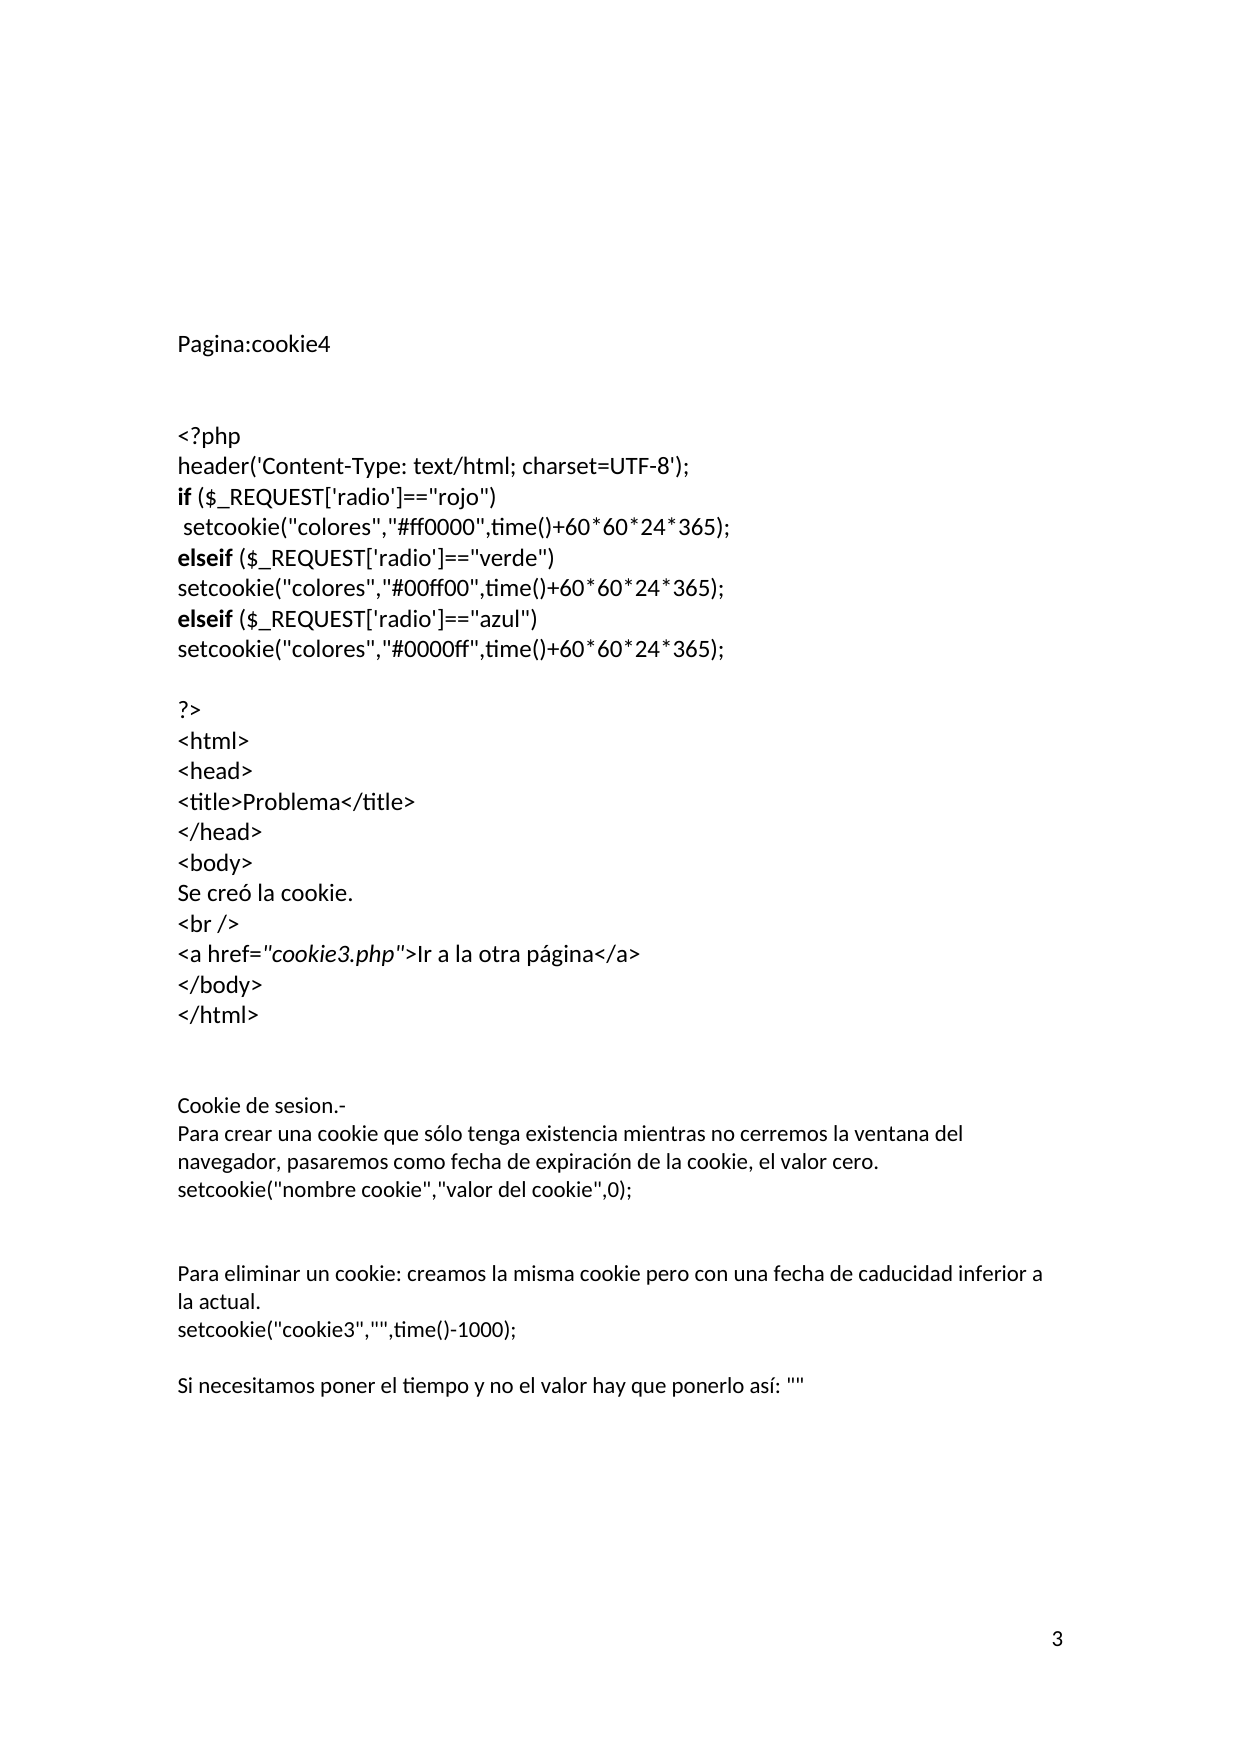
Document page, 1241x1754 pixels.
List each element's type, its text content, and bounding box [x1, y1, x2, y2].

text setcookie("colores","#00ff00",time()+60*60*24*365); [177, 572, 1063, 603]
text ?> [177, 694, 1063, 725]
text </html> [177, 1000, 1063, 1030]
text if ($_REQUEST['radio']=="rojo") [177, 481, 1063, 511]
text header('Content-Type: text/html; charset=UTF-8'); [177, 450, 1063, 481]
text <html> [177, 725, 1063, 756]
text </head> [177, 817, 1063, 847]
text setcookie("colores","#0000ff",time()+60*60*24*365); [177, 633, 1063, 664]
text Se creó la cookie. [177, 878, 1063, 908]
text <title>Problema</title> [177, 786, 1063, 817]
text Para eliminar un cookie: creamos la misma cookie pero con una fecha de caducidad inferior a la actual. [177, 1259, 1063, 1315]
text <a href="cookie3.php">Ir a la otra página</a> [177, 939, 1063, 969]
text Pagina:cookie4 [177, 328, 1063, 359]
text <body> [177, 847, 1063, 878]
text elseif ($_REQUEST['radio']=="azul") [177, 603, 1063, 633]
text Cookie de sesion.- [177, 1091, 1063, 1119]
text elseif ($_REQUEST['radio']=="verde") [177, 542, 1063, 572]
text <br /> [177, 908, 1063, 939]
text setcookie("nombre cookie","valor del cookie",0); [177, 1175, 1063, 1203]
text setcookie("colores","#ff0000",time()+60*60*24*365); [177, 511, 1063, 542]
text Si necesitamos poner el tiempo y no el valor hay que ponerlo así: "" [177, 1371, 1063, 1399]
text setcookie("cookie3","",time()-1000); [177, 1315, 1063, 1343]
text <head> [177, 756, 1063, 786]
text </body> [177, 969, 1063, 1000]
text Para crear una cookie que sólo tenga existencia mientras no cerremos la ventana del navegador, pasaremos como fecha de expiración de la cookie, el valor cero. [177, 1119, 1063, 1175]
text <?php [177, 420, 1063, 450]
